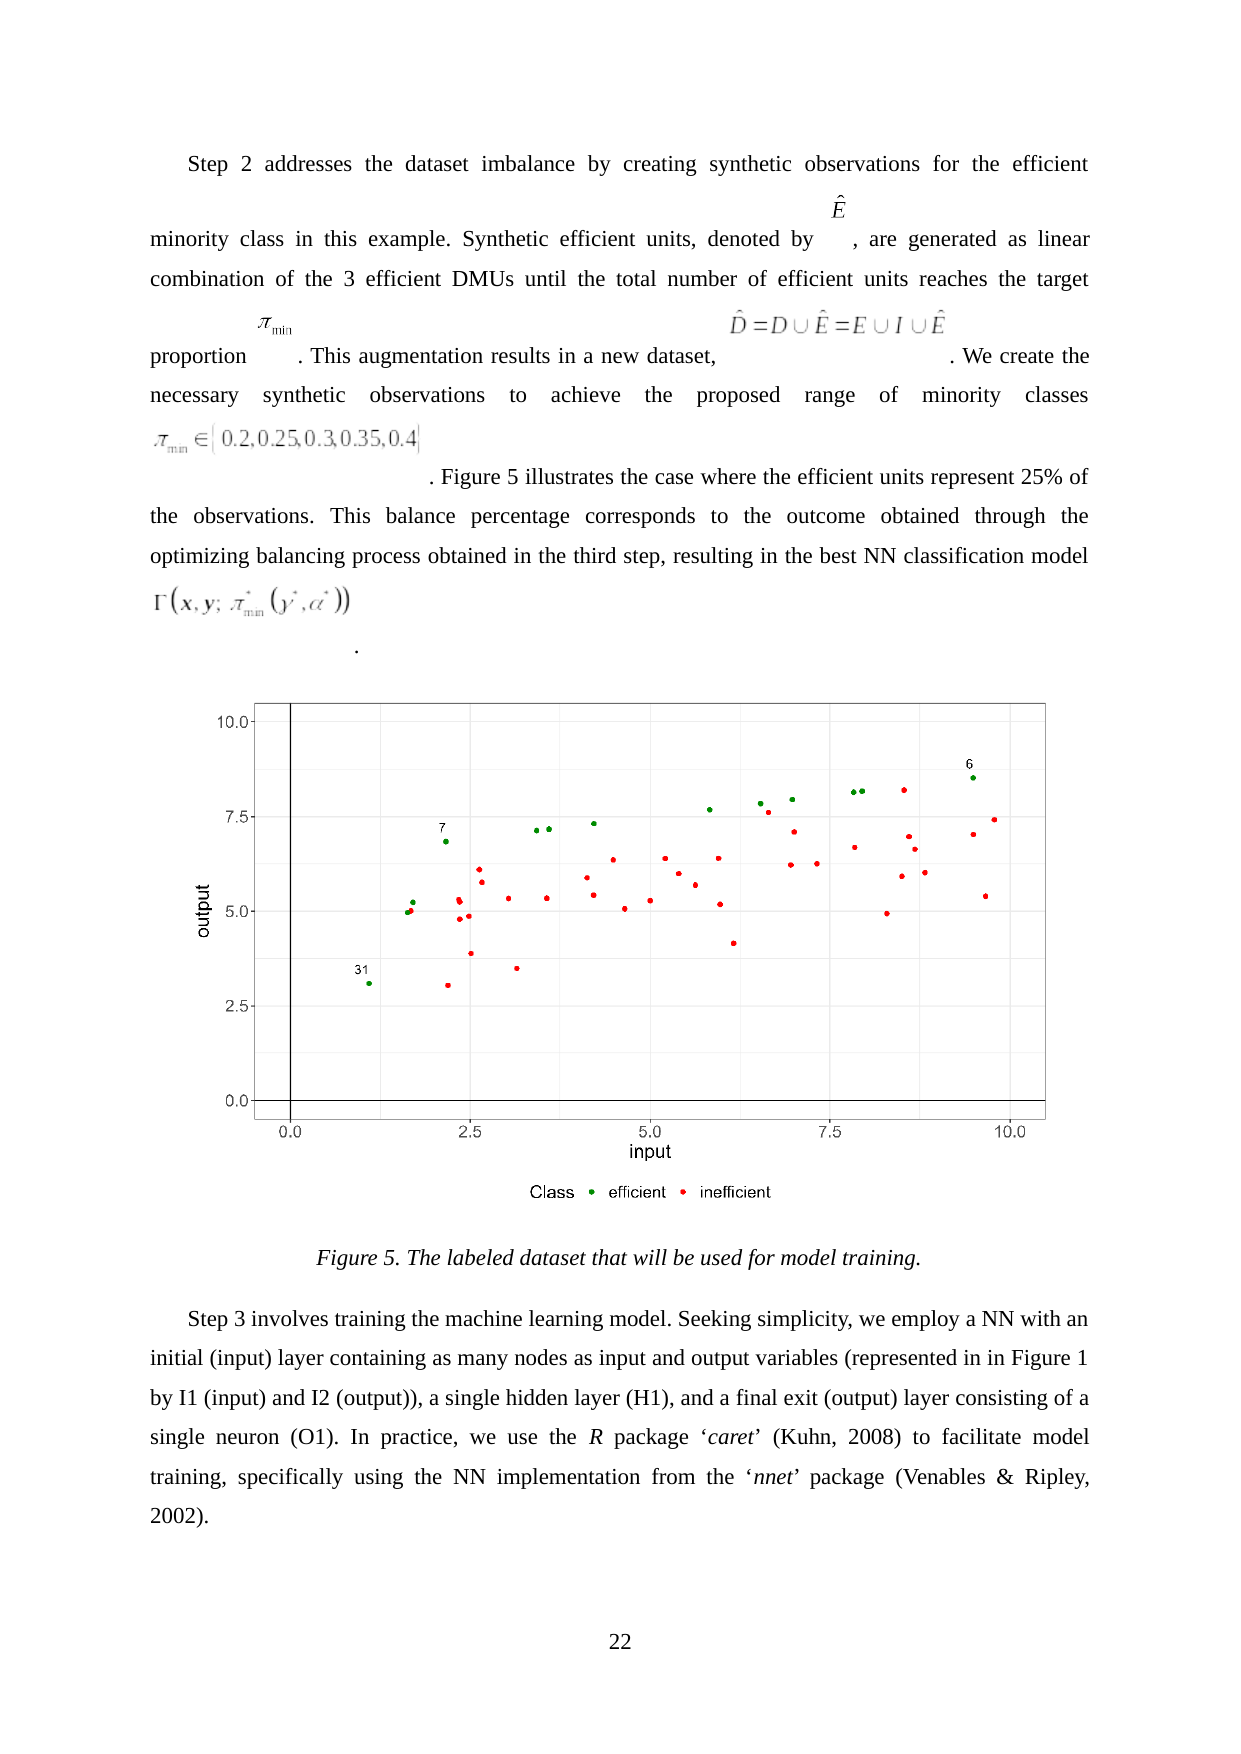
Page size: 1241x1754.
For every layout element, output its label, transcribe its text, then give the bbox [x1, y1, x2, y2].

text Step 2 addresses the dataset imbalance by creating synthetic observations for the efficient minority class in this example. Synthetic efficient units, denoted by , are generated as linear combination of the 3 efficient DMUs until the total number of efficient units reaches the target proportion . This augmentation results in a new dataset, . We create the necessary synthetic observations to achieve the proposed range of minority classes . Figure 5 illustrates the case where the efficient units represent 25% of the observations. This balance percentage corresponds to the outcome obtained through the optimizing balancing process obtained in the third step, resulting in the best NN classification model . [150, 150, 1090, 659]
text Figure 5. The labeled dataset that will be used for model training. [150, 1244, 1090, 1271]
picture [188, 696, 1052, 1215]
text Step 3 involves training the machine learning model. Seeking simplicity, we employ a NN with an initial (input) layer containing as many nodes as input and output variables (represented in in Figure 1 by I1 (input) and I2 (output)), a single hidden layer (H1), and a final exit (output) layer consisting of a single neuron (O1). In practice, we use the R package ‘caret’ (Kuhn, 2008) to facilitate model training, specifically using the NN implementation from the ‘nnet’ package (Venables & Ripley, 2002). [150, 1305, 1090, 1528]
